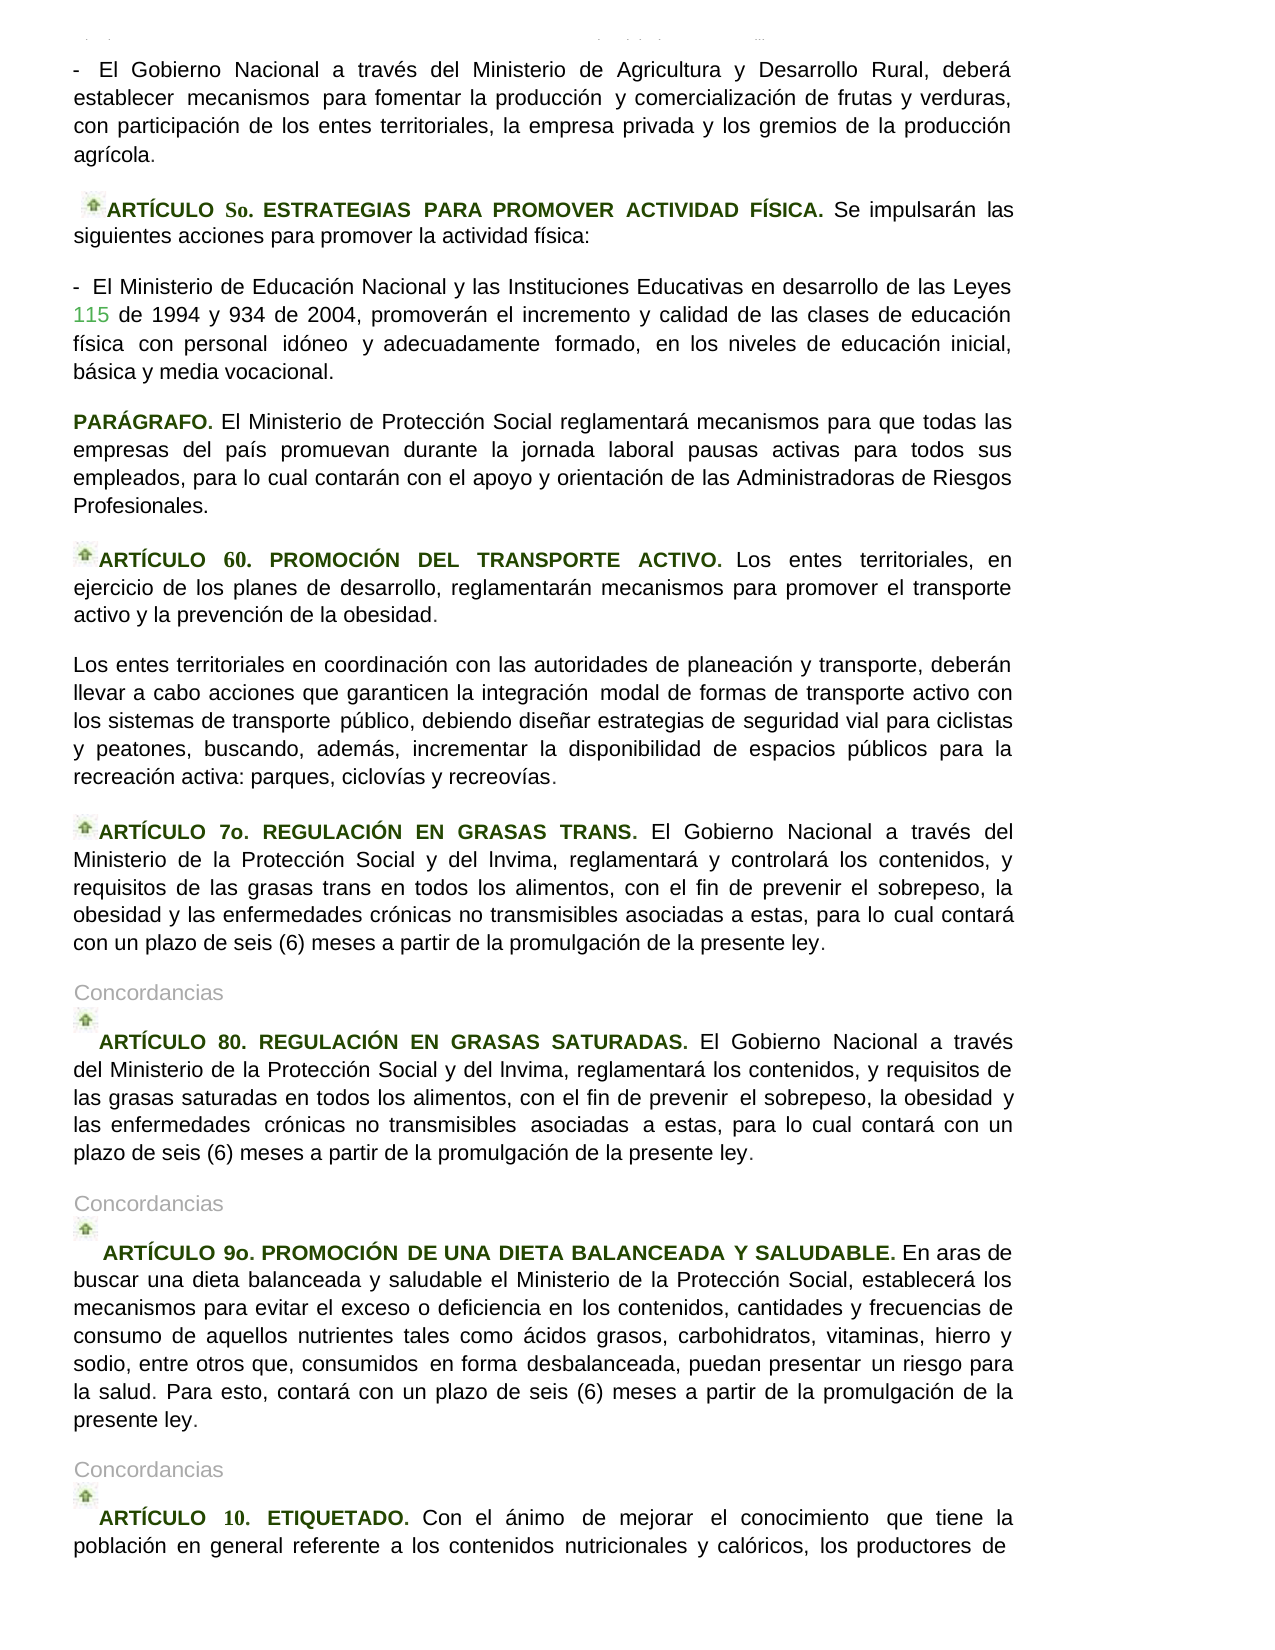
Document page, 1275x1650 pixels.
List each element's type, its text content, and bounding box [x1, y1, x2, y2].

picture [73, 1007, 99, 1033]
picture [81, 191, 107, 218]
picture [73, 1482, 99, 1509]
text ARTÍCULO 9o. PROMOCIÓN DE UNA DIETA BALANCEADA Y SALUDABLE. En aras de [60, 1216, 1013, 1266]
text buscar una dieta balanceada y saludable el Ministerio de la Protección Social, establecerá los mecanismos para evitar el exceso o deficiencia en los contenidos, cantidades y frecuencias de consumo de aquellos nutrientes tales como ácidos grasos, carbohidratos, vitaminas, hierro y sodio, entre otros que, consumidos en forma desbalanceada, puedan presentar un riesgo para la salud. Para esto, contará con un plazo de seis (6) meses a partir de la promulgación de la presente ley. [73, 1267, 1014, 1432]
text Los entes territoriales en coordinación con las autoridades de planeación y transporte, deberán llevar a cabo acciones que garanticen la integración modal de formas de transporte activo con los sistemas de transporte público, debiendo diseñar estrategias de seguridad vial para ciclistas y peatones, buscando, además, incrementar la disponibilidad de espacios públicos para la recreación activa: parques, ciclovías y recreovías. [73, 652, 1013, 789]
list El Gobierno Nacional a través del Ministerio de Agricultura y Desarrollo Rural, deberá establecer mecanismos para fomentar la producción y comercialización de frutas y verduras, con participación de los entes territoriales, la empresa privada y los gremios de la producción agrícola. [72, 57, 1012, 167]
text Concordancias [73, 980, 1096, 1005]
text ARTÍCULO 10. ETIQUETADO. Con el ánimo de mejorar el conocimiento que tiene la población en general referente a los contenidos nutricionales y calóricos, los productores de [73, 1505, 1013, 1558]
text Concordancias [73, 1457, 1096, 1482]
picture [72, 541, 99, 567]
text siguientes acciones para promover la actividad física: [73, 223, 1096, 249]
text ARTÍCULO So. ESTRATEGIAS PARA PROMOVER ACTIVIDAD FÍSICA. Se impulsarán las [60, 192, 1014, 222]
text ARTÍCULO 60. PROMOCIÓN DEL TRANSPORTE ACTIVO. Los entes territoriales, en ejercicio de los planes de desarrollo, reglamentarán mecanismos para promover el transporte activo y la prevención de la obesidad. [73, 542, 1013, 627]
list El Ministerio de Educación Nacional y las Instituciones Educativas en desarrollo de las Leyes 115 de 1994 y 934 de 2004, promoverán el incremento y calidad de las clases de educación física con personal idóneo y adecuadamente formado, en los niveles de educación inicial, básica y media vocacional. [72, 273, 1013, 384]
text Concordancias [73, 1190, 1096, 1216]
picture [73, 1216, 99, 1241]
text ARTÍCULO 80. REGULACIÓN EN GRASAS SATURADAS. El Gobierno Nacional a través del Ministerio de la Protección Social y del lnvima, reglamentará los contenidos, y requisitos de las grasas saturadas en todos los alimentos, con el fin de prevenir el sobrepeso, la obesidad y las enfermedades crónicas no transmisibles asociadas a estas, para lo cual contará con un plazo de seis (6) meses a partir de la promulgación de la presente ley. [73, 1028, 1014, 1165]
picture [72, 814, 99, 840]
text ARTÍCULO 7o. REGULACIÓN EN GRASAS TRANS. El Gobierno Nacional a través del Ministerio de la Protección Social y del lnvima, reglamentará y controlará los contenidos, y requisitos de las grasas trans en todos los alimentos, con el fin de prevenir el sobrepeso, la obesidad y las enfermedades crónicas no transmisibles asociadas a estas, para lo cual contará con un plazo de seis (6) meses a partir de la promulgación de la presente ley. [73, 814, 1014, 955]
text PARÁGRAFO. El Ministerio de Protección Social reglamentará mecanismos para que todas las empresas del país promuevan durante la jornada laboral pausas activas para todos sus empleados, para lo cual contarán con el apoyo y orientación de las Administradoras de Riesgos Profesionales. [73, 409, 1014, 518]
